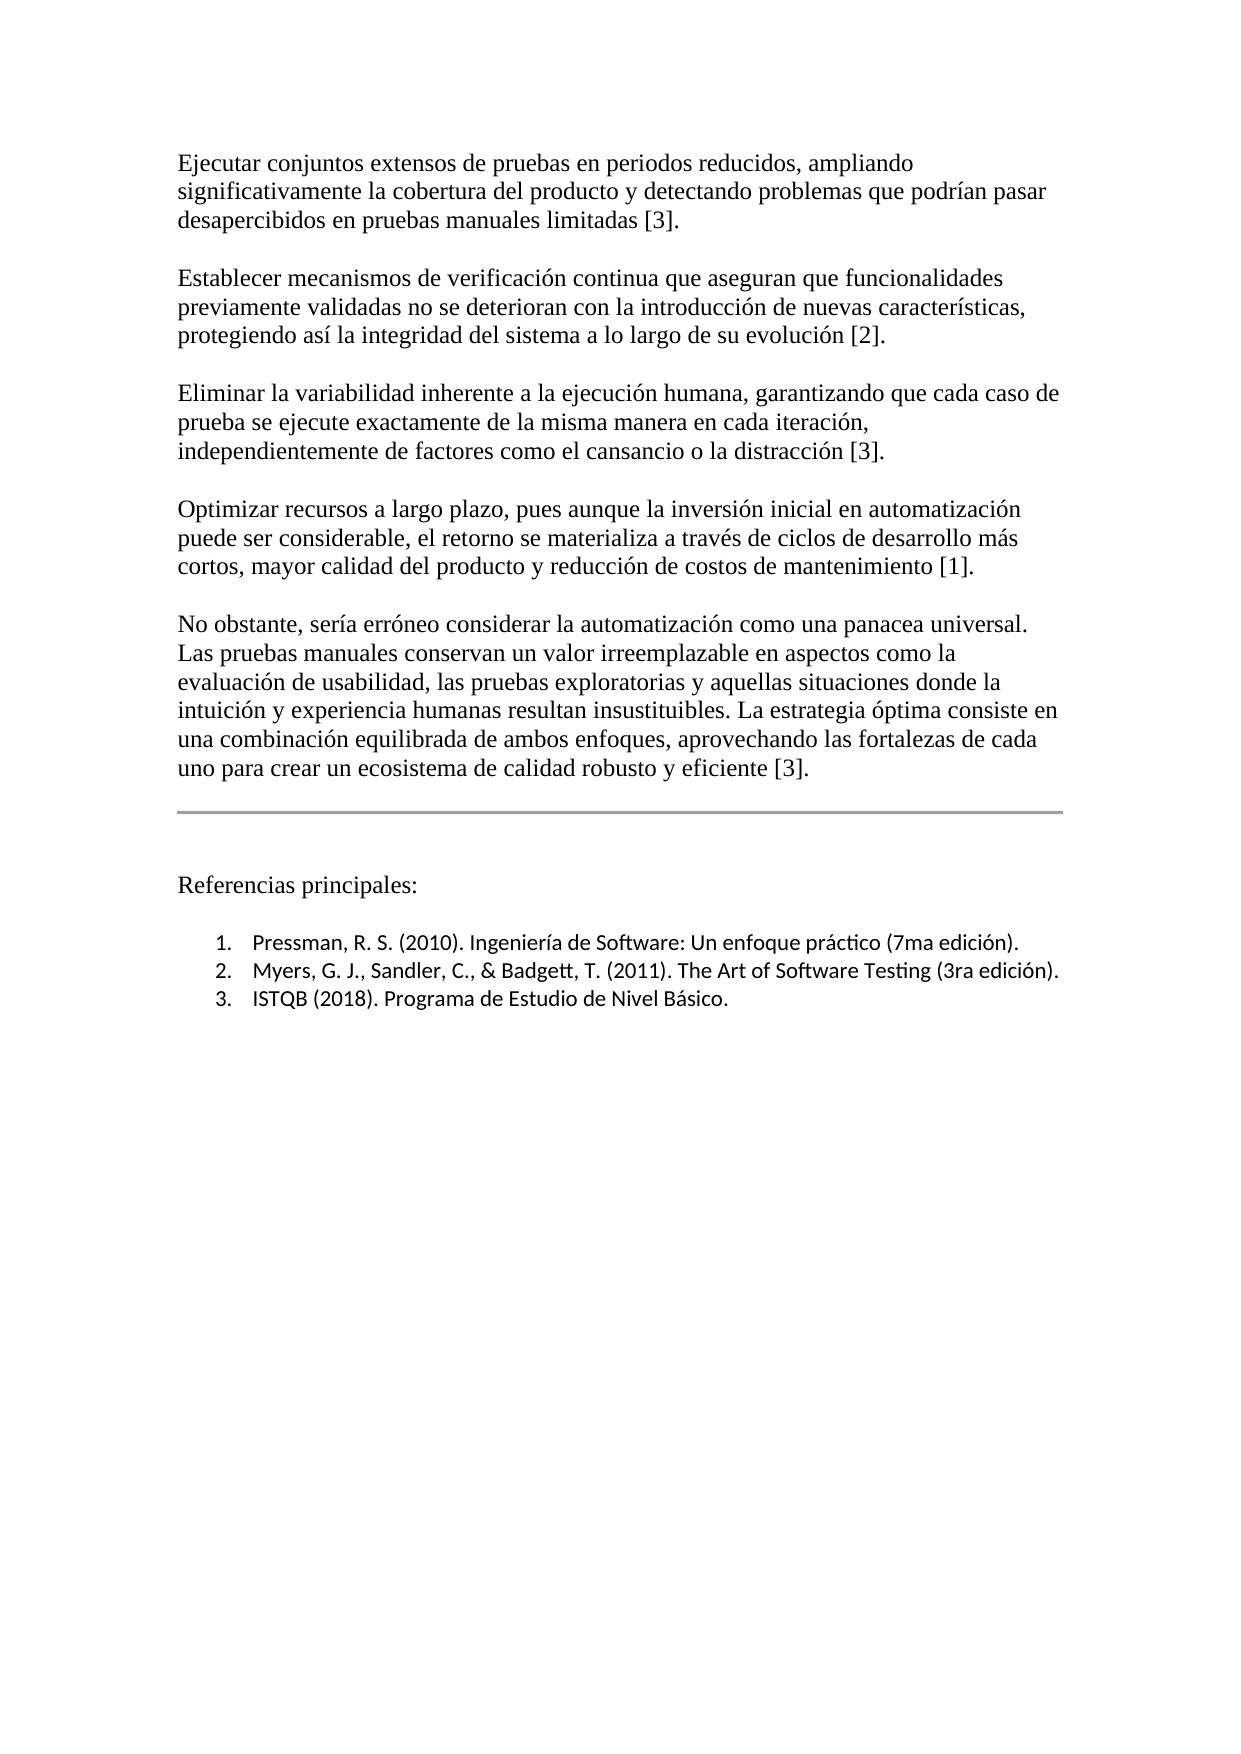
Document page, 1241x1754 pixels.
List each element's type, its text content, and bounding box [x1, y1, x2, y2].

text Establecer mecanismos de verificación continua que aseguran que funcionalidades previamente validadas no se deterioran con la introducción de nuevas características, protegiendo así la integridad del sistema a lo largo de su evolución [2]. [177, 263, 1063, 349]
list Myers, G. J., Sandler, C., & Badgett, T. (2011). The Art of Software Testing (3ra edición). [215, 956, 1063, 984]
text Optimizar recursos a largo plazo, pues aunque la inversión inicial en automatización puede ser considerable, el retorno se materializa a través de ciclos de desarrollo más cortos, mayor calidad del producto y reducción de costos de mantenimiento [1]. [177, 494, 1063, 580]
text No obstante, sería erróneo considerar la automatización como una panacea universal. Las pruebas manuales conservan un valor irreemplazable en aspectos como la evaluación de usabilidad, las pruebas exploratorias y aquellas situaciones donde la intuición y experiencia humanas resultan insustituibles. La estrategia óptima consiste en una combinación equilibrada de ambos enfoques, aprovechando las fortalezas de cada uno para crear un ecosistema de calidad robusto y eficiente [3]. [177, 609, 1063, 782]
text Ejecutar conjuntos extensos de pruebas en periodos reducidos, ampliando significativamente la cobertura del producto y detectando problemas que podrían pasar desapercibidos en pruebas manuales limitadas [3]. [177, 148, 1063, 234]
text Eliminar la variabilidad inherente a la ejecución humana, garantizando que cada caso de prueba se ejecute exactamente de la misma manera en cada iteración, independientemente de factores como el cansancio o la distracción [3]. [177, 378, 1063, 465]
list ISTQB (2018). Programa de Estudio de Nivel Básico. [215, 984, 1063, 1012]
list Pressman, R. S. (2010). Ingeniería de Software: Un enfoque práctico (7ma edición). [215, 928, 1063, 956]
text Referencias principales: [177, 870, 1063, 899]
